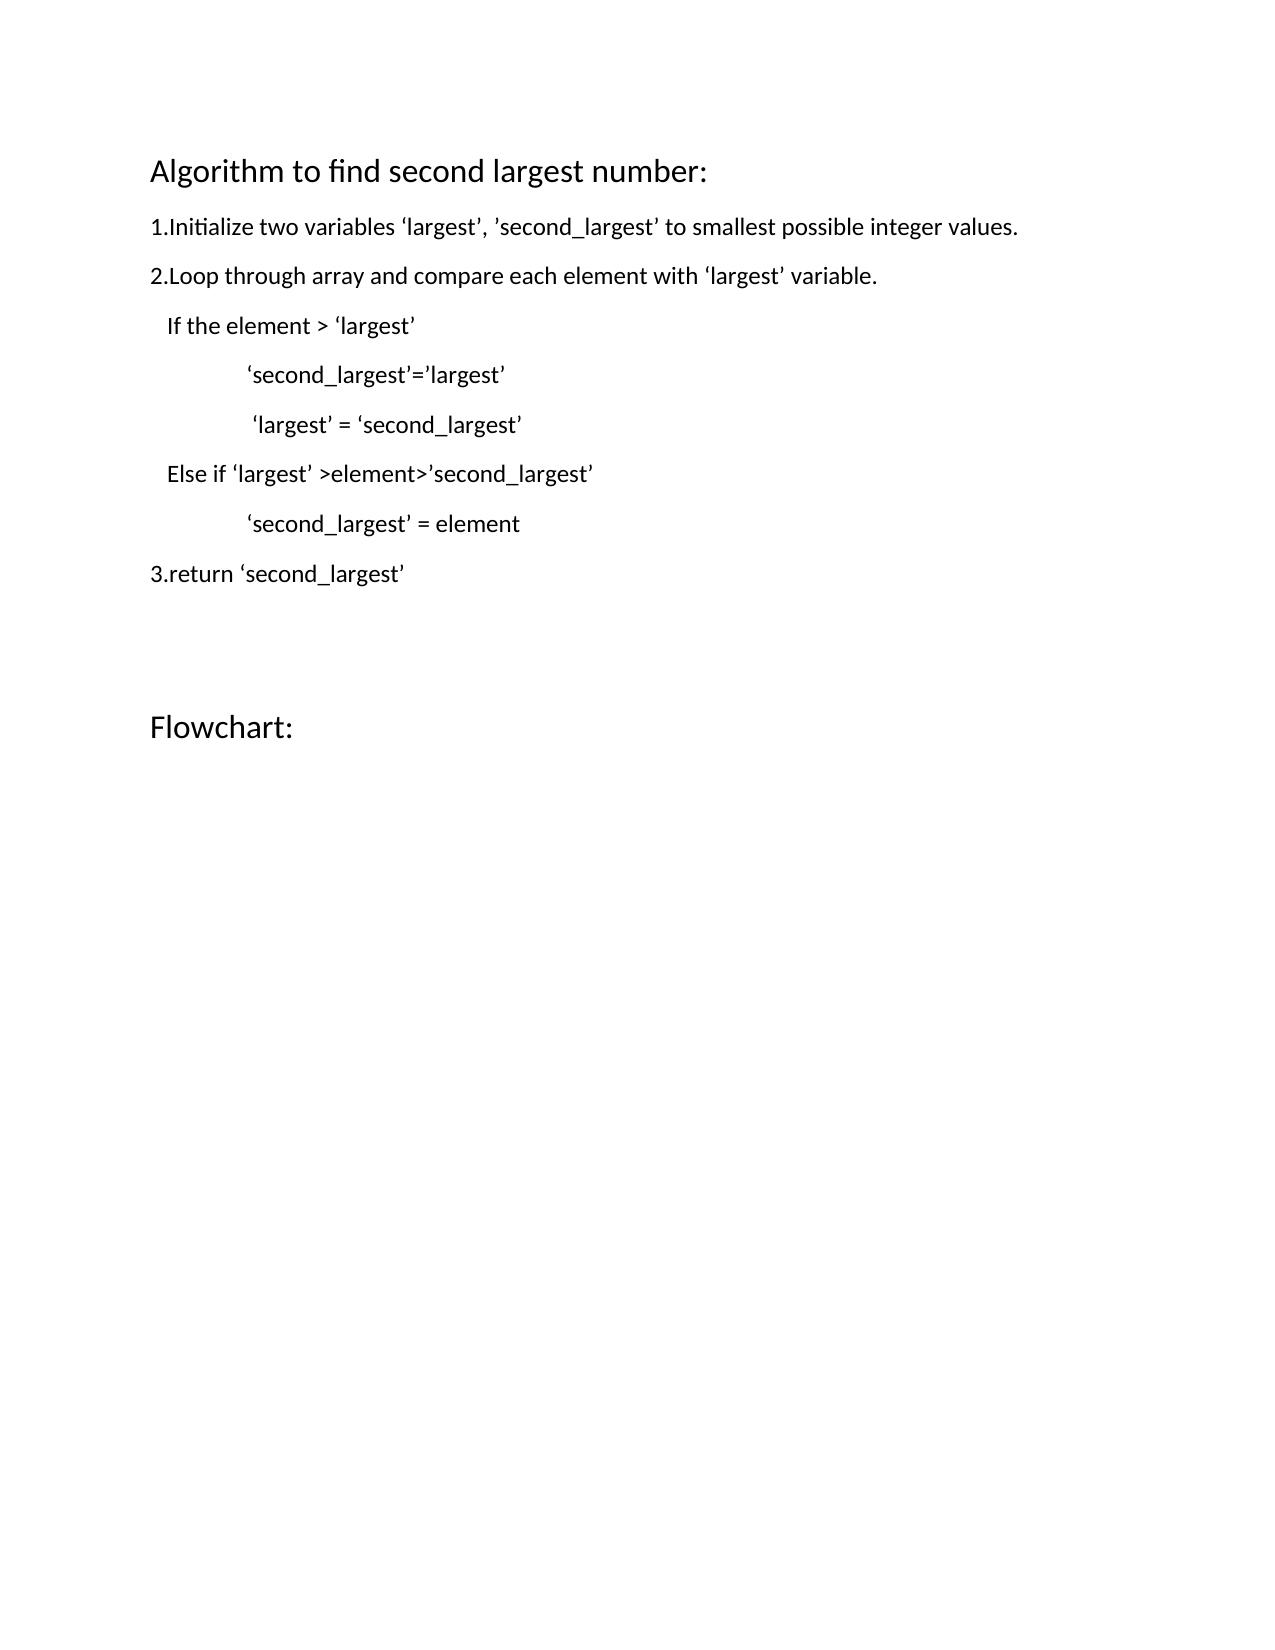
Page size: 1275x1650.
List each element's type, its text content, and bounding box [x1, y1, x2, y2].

text 3.return ‘second_largest’ [150, 558, 1125, 588]
text ‘second_largest’ = element [150, 508, 1125, 539]
text 2.Loop through array and compare each element with ‘largest’ variable. [150, 260, 1125, 291]
text ‘largest’ = ‘second_largest’ [150, 409, 1125, 439]
text ‘second_largest’=’largest’ [150, 359, 1125, 390]
text Flowchart: [150, 706, 1125, 747]
text Algorithm to find second largest number: [150, 150, 1125, 191]
text Else if ‘largest’ >element>’second_largest’ [150, 458, 1125, 489]
text If the element > ‘largest’ [150, 310, 1125, 340]
text 1.Initialize two variables ‘largest’, ’second_largest’ to smallest possible integer values. [150, 211, 1125, 241]
